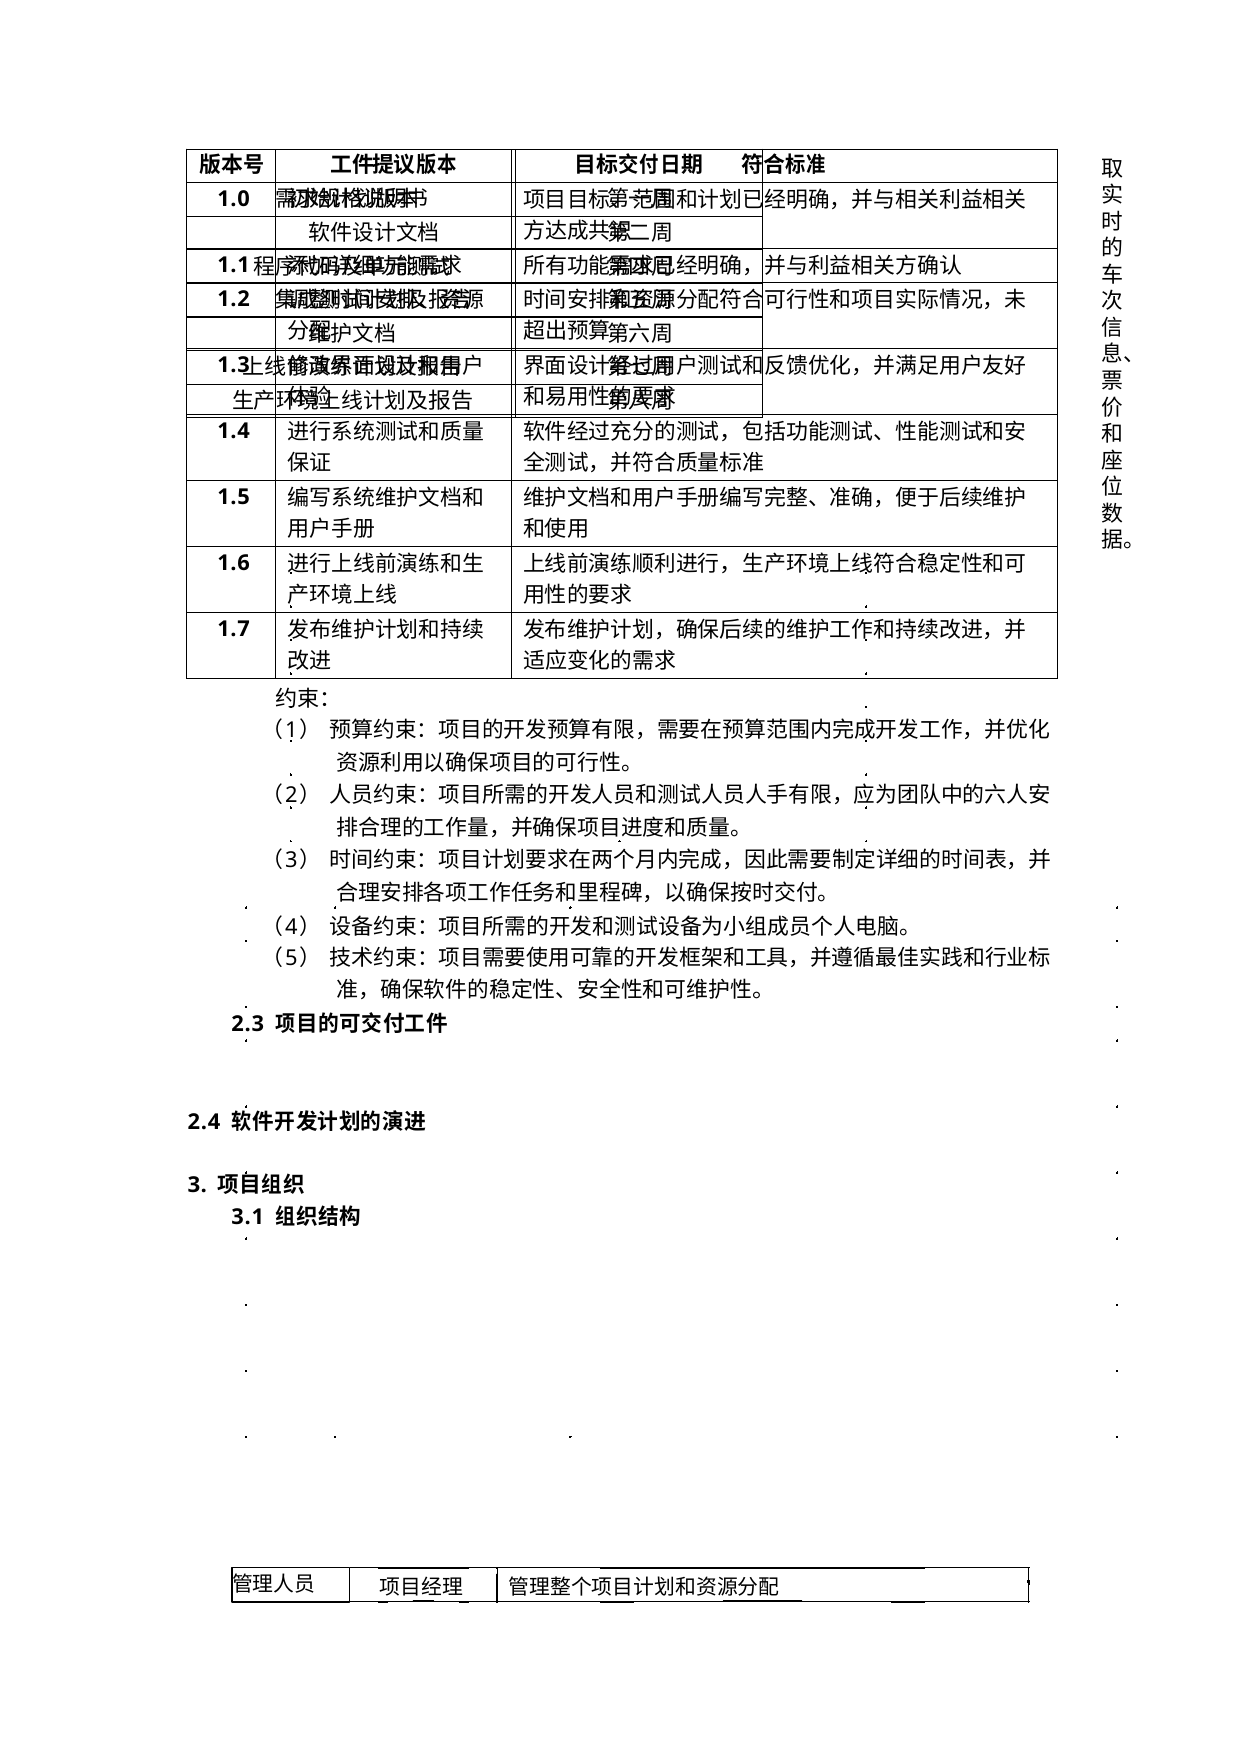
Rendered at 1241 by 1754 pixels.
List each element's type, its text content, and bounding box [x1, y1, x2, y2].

list 设备约束：项目所需的开发和测试设备为小组成员个人电脑。 [261, 913, 1128, 939]
table_cell 1.4 [187, 415, 275, 480]
table_cell 1.2 [187, 283, 275, 348]
table_cell 添加详细功能需求 [276, 249, 511, 282]
table_cell 发布维护计划和持续 改进 [276, 613, 511, 678]
list 预算约束：项目的开发预算有限，需要在预算范围内完成开发工作，并优化 资源利用以确保项目的可行性。 [261, 712, 1059, 777]
table_cell 初始计划版本 [276, 183, 511, 248]
list 人员约束：项目所需的开发人员和测试人员人手有限，应为团队中的六人安 排合理的工作量，并确保项目进度和质量。 [261, 777, 1059, 842]
table_header 提议版本 [276, 150, 511, 182]
table_cell 1.5 [187, 481, 275, 546]
table_header 符合标准 [512, 150, 1057, 182]
table_cell 修改界面设计和用户 体验 [276, 349, 511, 414]
text 3. 项目组织 [187, 1171, 1128, 1198]
list 时间约束：项目计划要求在两个月内完成，因此需要制定详细的时间表，并 合理安排各项工作任务和里程碑，以确保按时交付。 [261, 842, 1059, 907]
table_cell 1.3 [187, 349, 275, 414]
table_cell 时间安排和资源分配符合可行性和项目实际情况，未 超出预算 [512, 283, 1057, 348]
text 2.3 项目的可交付工件 [231, 1010, 1128, 1037]
text 3.1 组织结构 [231, 1203, 1128, 1230]
table_cell 进行系统测试和质量 保证 [276, 415, 511, 480]
table_cell 1.7 [187, 613, 275, 678]
table_cell 进行上线前演练和生 产环境上线 [276, 547, 511, 612]
text 2.4 软件开发计划的演进 [187, 1108, 1128, 1135]
table_cell 所有功能需求已经明确，并与利益相关方确认 [512, 249, 1057, 282]
table_cell 编写系统维护文档和 用户手册 [276, 481, 511, 546]
table_cell 维护文档和用户手册编写完整、准确，便于后续维护 和使用 [512, 481, 1057, 546]
table_cell 上线前演练顺利进行，生产环境上线符合稳定性和可 用性的要求 [512, 547, 1057, 612]
table_cell 界面设计经过用户测试和反馈优化，并满足用户友好 和易用性的要求 [512, 349, 1057, 414]
table_cell 1.0 [187, 183, 275, 248]
text 约束： [275, 559, 1128, 712]
table_cell 项目目标、范围和计划已经明确，并与相关利益相关 方达成共识 [512, 183, 1057, 248]
table_cell 1.6 [187, 547, 275, 612]
table_cell 1.1 [187, 249, 275, 282]
text 取实时的⻋次信息、票价和座位数据。 [1058, 155, 1128, 553]
table_cell 调整时间安排、资源 分配 [276, 283, 511, 348]
table_cell 软件经过充分的测试，包括功能测试、性能测试和安 全测试，并符合质量标准 [512, 415, 1057, 480]
table_cell 发布维护计划，确保后续的维护工作和持续改进，并 适应变化的需求 [512, 613, 1057, 678]
table_header 版本号 [187, 150, 275, 182]
list 技术约束：项目需要使用可靠的开发框架和工具，并遵循最佳实践和行业标 准，确保软件的稳定性、安全性和可维护性。 [261, 939, 1059, 1004]
